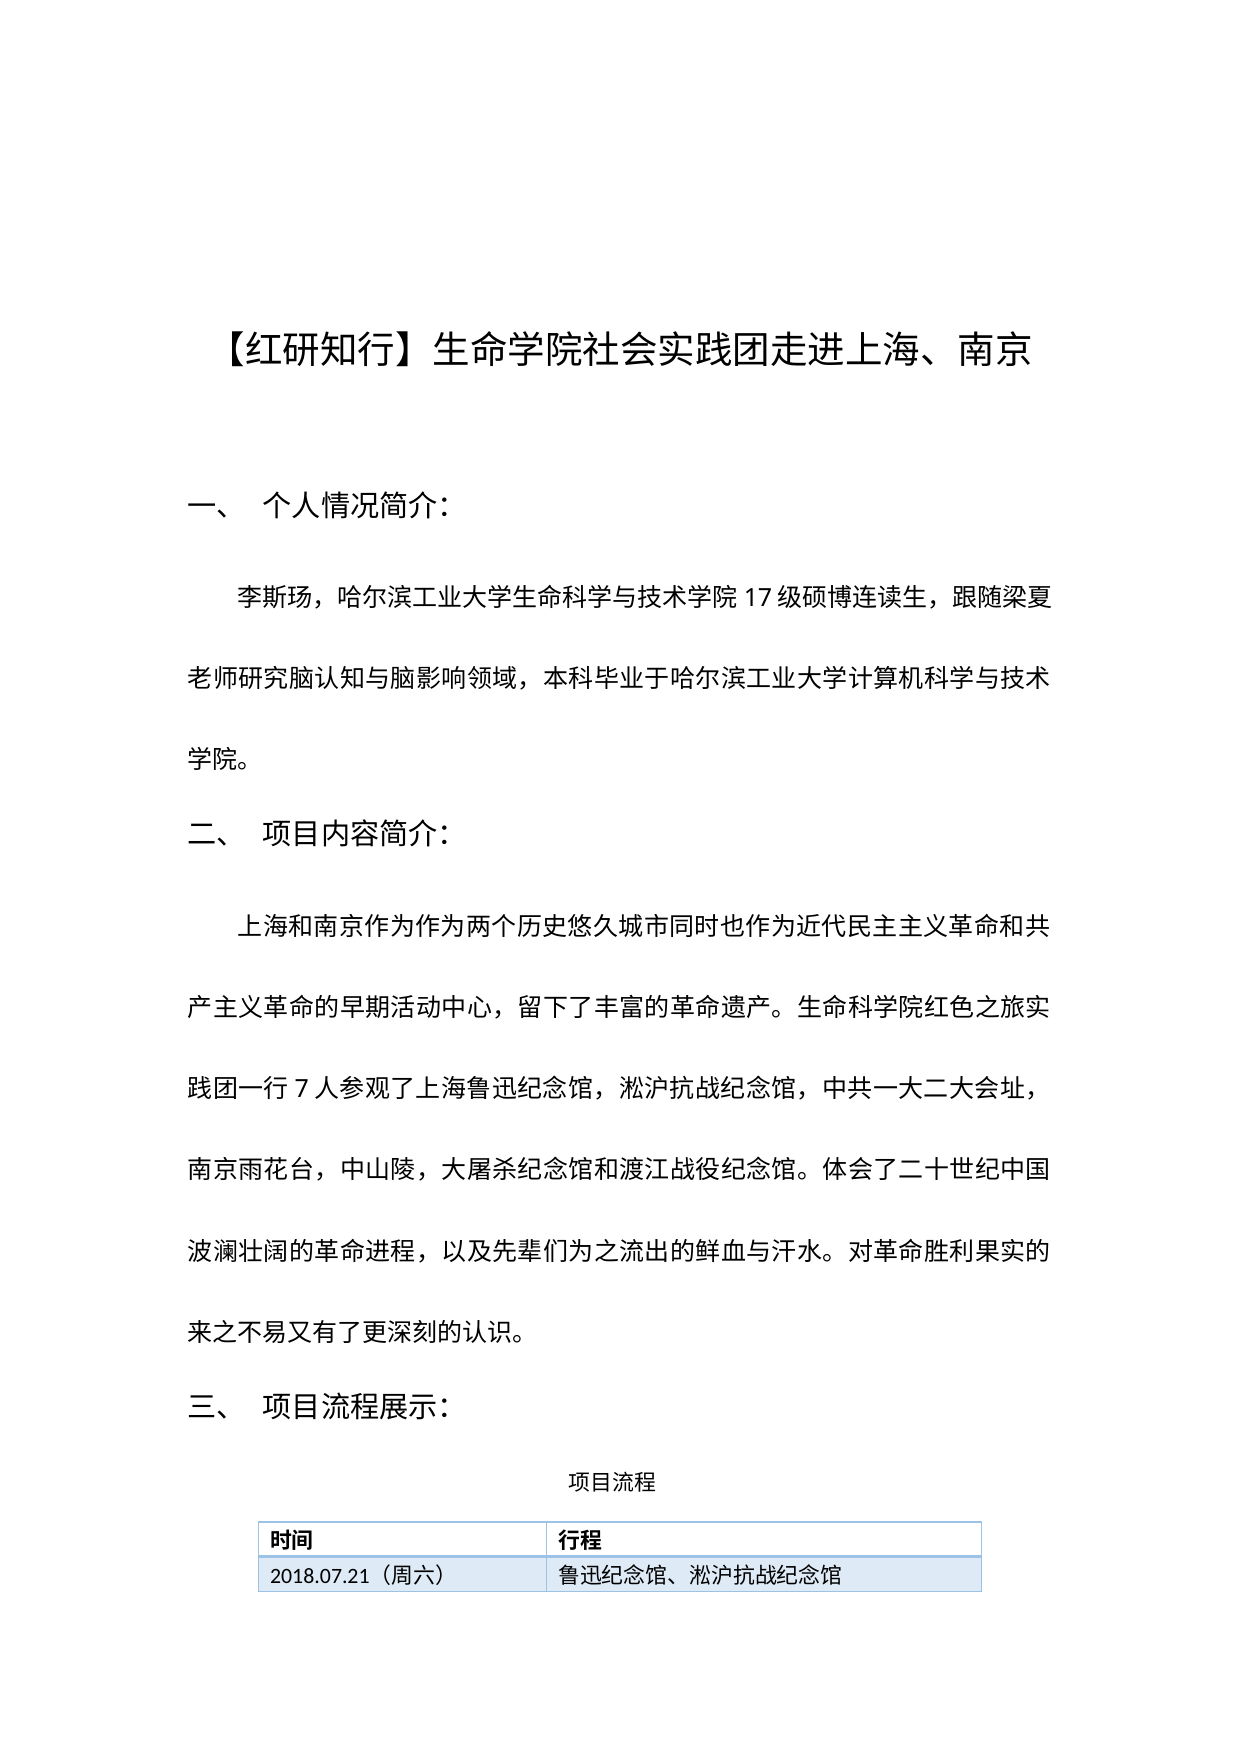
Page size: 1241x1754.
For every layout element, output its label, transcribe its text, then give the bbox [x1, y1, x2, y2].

list 个人情况简介： [187, 471, 1053, 536]
list 项目流程展示： [187, 1372, 1053, 1437]
text 项目流程 [262, 1464, 1053, 1497]
table_cell 2018.07.21（周六） [259, 1558, 546, 1591]
text 上海和南京作为作为两个历史悠久城市同时也作为近代民主主义革命和共产主义革命的早期活动中心，留下了丰富的革命遗产。生命科学院红色之旅实践团一行7人参观了上海鲁迅纪念馆，淞沪抗战纪念馆，中共一大二大会址，南京雨花台，中山陵，大屠杀纪念馆和渡江战役纪念馆。体会了二十世纪中国波澜壮阔的革命进程，以及先辈们为之流出的鲜血与汗水。对革命胜利果实的来之不易又有了更深刻的认识。 [187, 892, 1053, 1363]
text 李斯玚，哈尔滨工业大学生命科学与技术学院17级硕博连读生，跟随梁夏老师研究脑认知与脑影响领域，本科毕业于哈尔滨工业大学计算机科学与技术学院。 [187, 563, 1053, 791]
table_header 行程 [547, 1523, 981, 1555]
table_header 时间 [259, 1523, 546, 1555]
text 【红研知行】生命学院社会实践团走进上海、南京 [187, 314, 1053, 379]
list 项目内容简介： [187, 799, 1053, 864]
table_cell 鲁迅纪念馆、淞沪抗战纪念馆 [547, 1558, 981, 1591]
